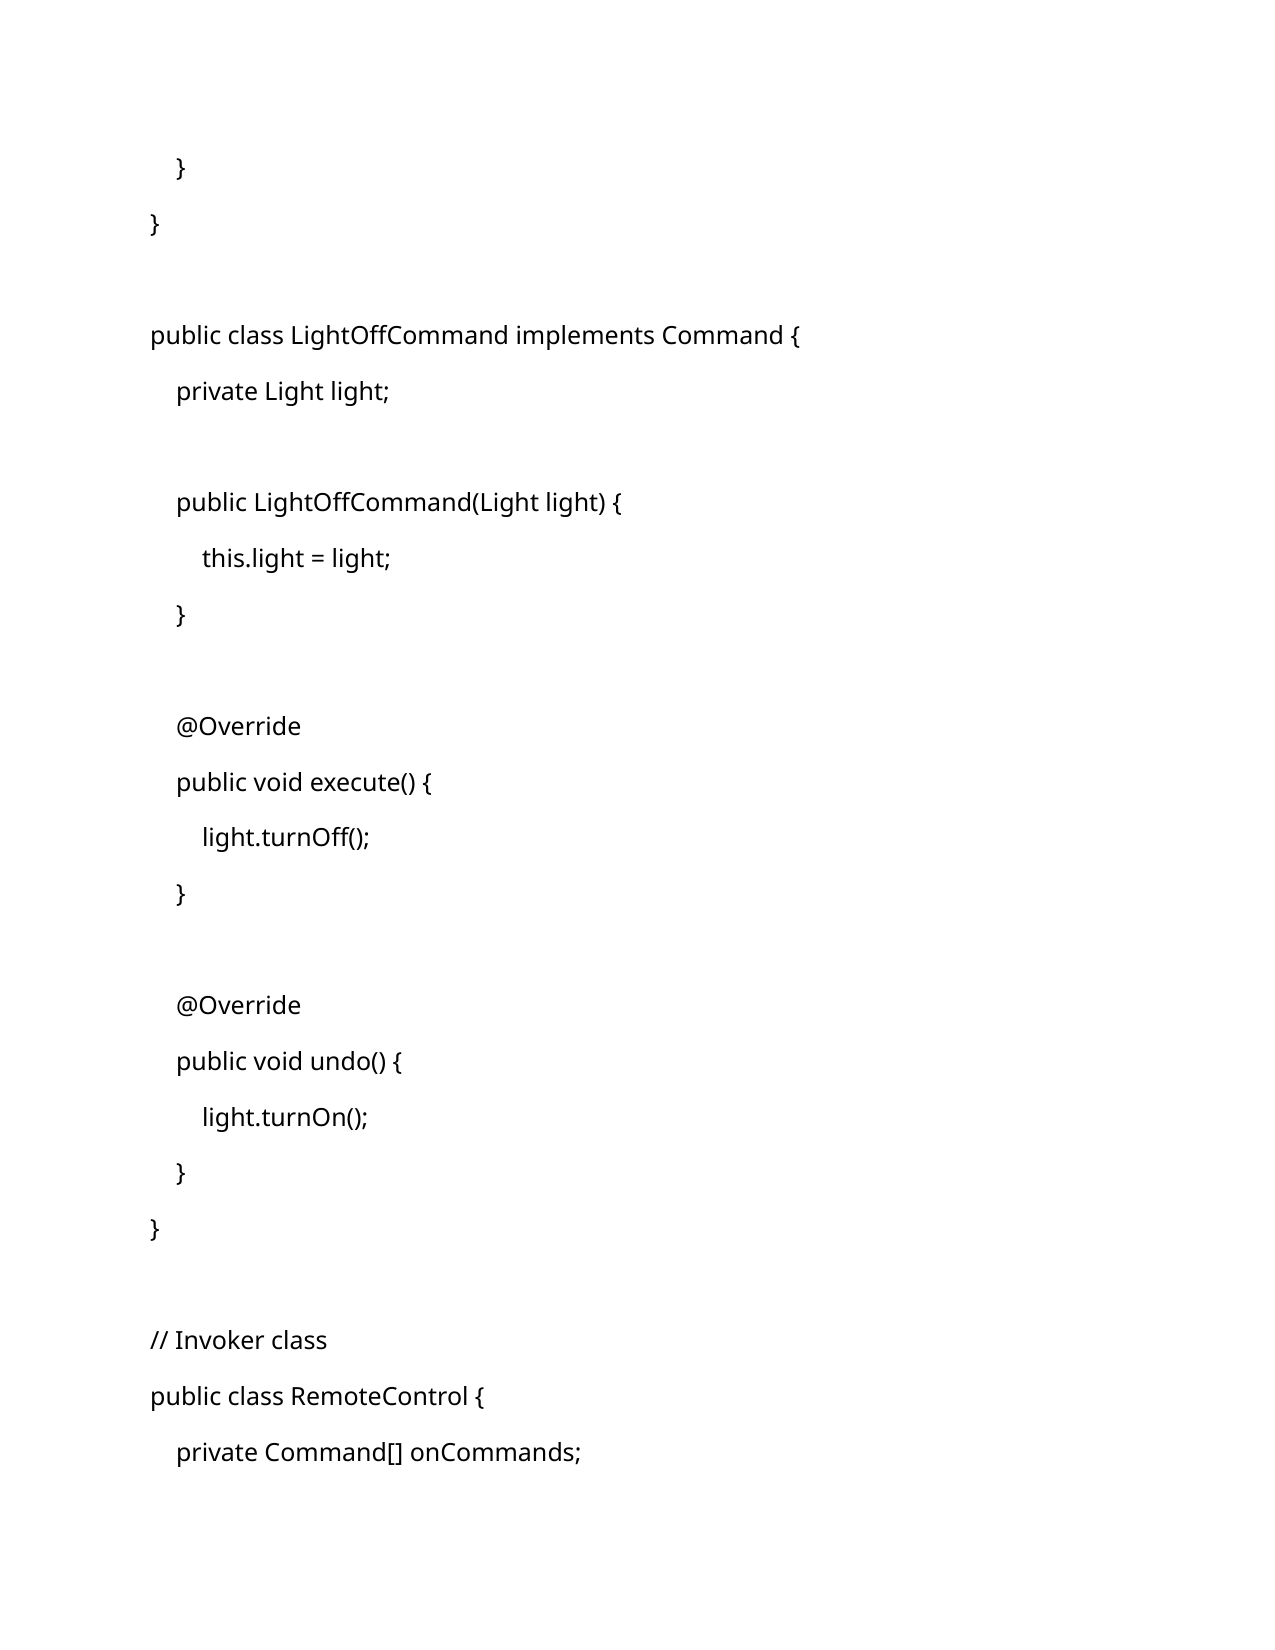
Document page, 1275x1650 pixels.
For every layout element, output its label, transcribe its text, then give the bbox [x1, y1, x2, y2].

text } [150, 1211, 1125, 1245]
text } [150, 206, 1125, 240]
text } [150, 597, 1125, 631]
text public void execute() { [150, 764, 1125, 798]
text public class LightOffCommand implements Command { [150, 317, 1125, 352]
text // Invoker class [150, 1322, 1125, 1357]
text private Command[] onCommands; [150, 1434, 1125, 1468]
text light.turnOff(); [150, 820, 1125, 854]
text } [150, 1155, 1125, 1189]
text this.light = light; [150, 541, 1125, 575]
text @Override [150, 708, 1125, 742]
text } [150, 150, 1125, 184]
text } [150, 876, 1125, 910]
text public void undo() { [150, 1043, 1125, 1077]
text public LightOffCommand(Light light) { [150, 485, 1125, 519]
text light.turnOn(); [150, 1099, 1125, 1133]
text @Override [150, 987, 1125, 1022]
text private Light light; [150, 373, 1125, 407]
text public class RemoteControl { [150, 1378, 1125, 1412]
